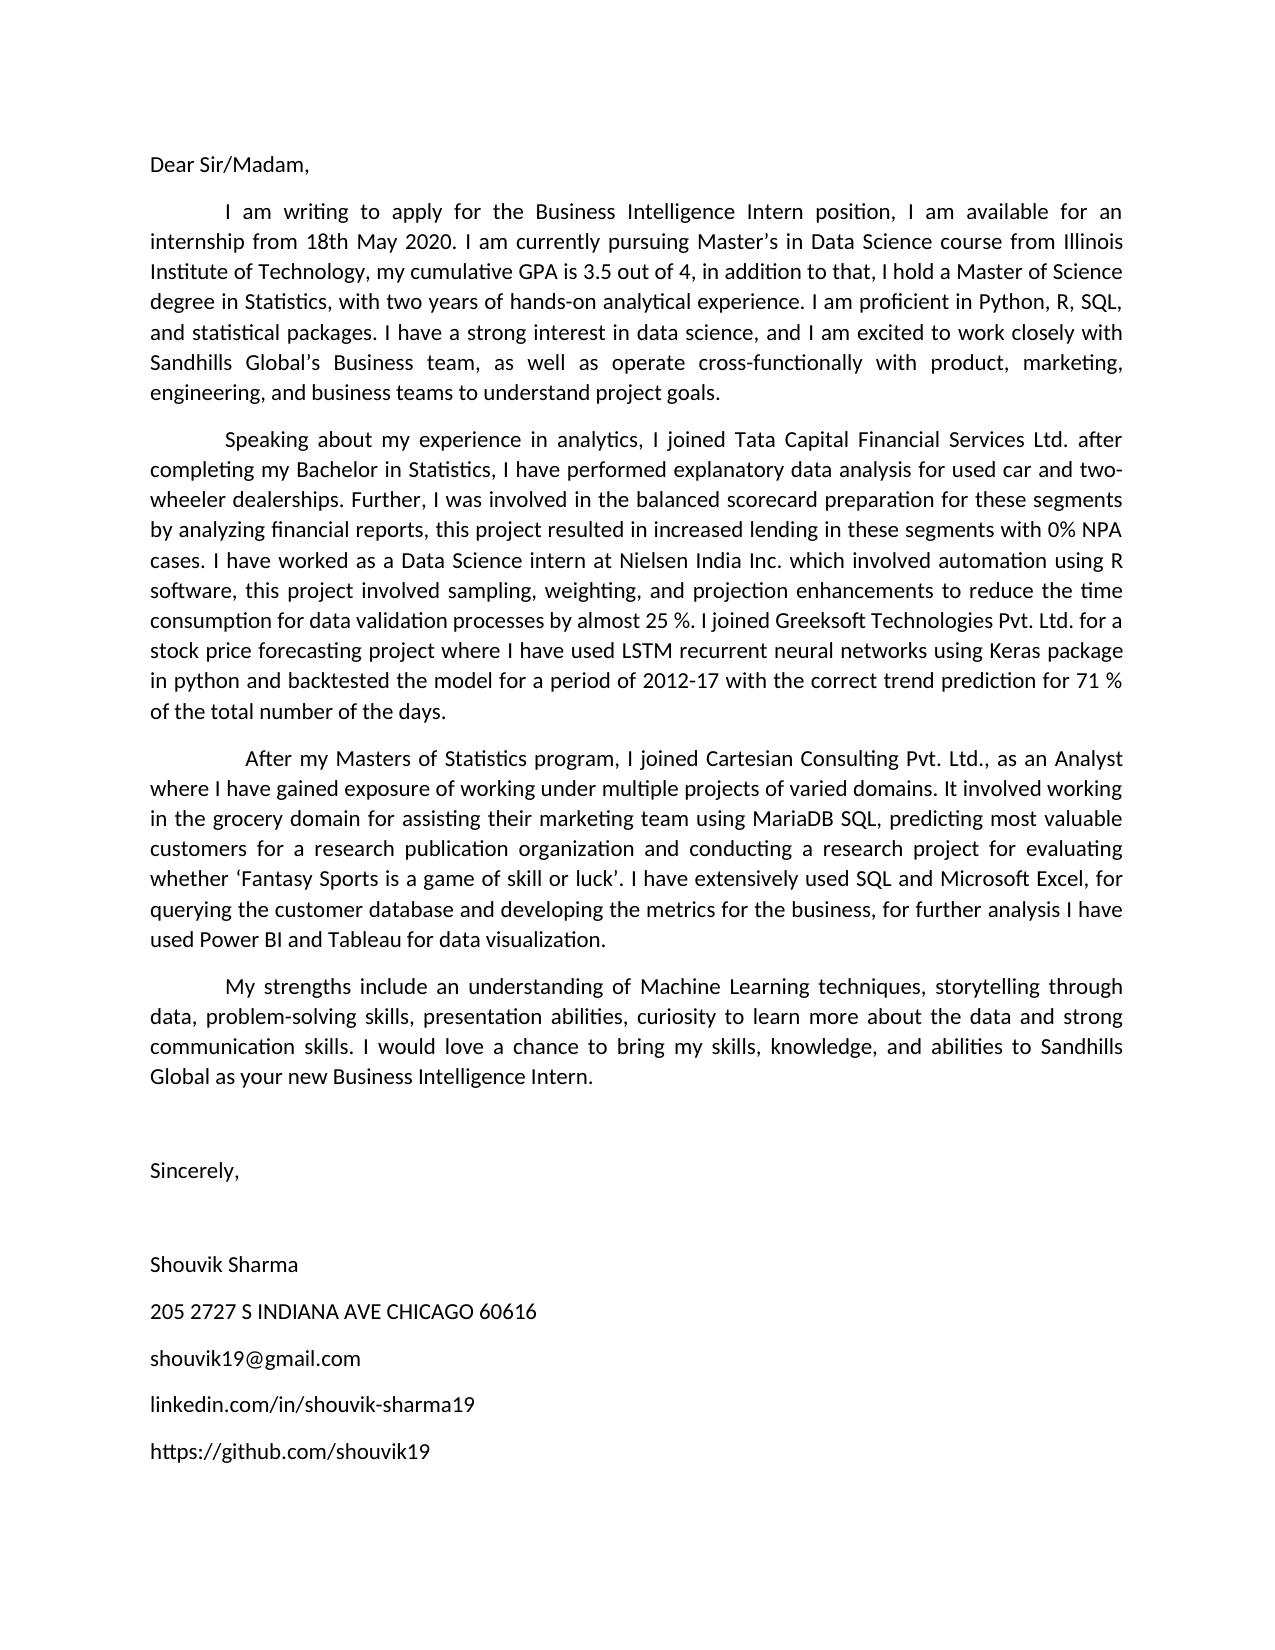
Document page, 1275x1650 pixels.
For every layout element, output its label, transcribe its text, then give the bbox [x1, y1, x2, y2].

text I am writing to apply for the Business Intelligence Intern position, I am available for an internship from 18th May 2020. I am currently pursuing Master’s in Data Science course from Illinois Institute of Technology, my cumulative GPA is 3.5 out of 4, in addition to that, I hold a Master of Science degree in Statistics, with two years of hands-on analytical experience. I am proficient in Python, R, SQL, and statistical packages. I have a strong interest in data science, and I am excited to work closely with Sandhills Global’s Business team, as well as operate cross-functionally with product, marketing, engineering, and business teams to understand project goals. [150, 197, 1125, 406]
text Dear Sir/Madam, [150, 150, 1125, 178]
text https://github.com/shouvik19 [150, 1437, 1125, 1466]
text Shouvik Sharma [150, 1250, 1125, 1278]
text shouvik19@gmail.com [150, 1344, 1125, 1372]
text My strengths include an understanding of Machine Learning techniques, storytelling through data, problem-solving skills, presentation abilities, curiosity to learn more about the data and strong communication skills. I would love a chance to bring my skills, knowledge, and abilities to Sandhills Global as your new Business Intelligence Intern. [150, 972, 1125, 1091]
text 205 2727 S INDIANA AVE CHICAGO 60616 [150, 1297, 1125, 1325]
text After my Masters of Statistics program, I joined Cartesian Consulting Pvt. Ltd., as an Analyst where I have gained exposure of working under multiple projects of varied domains. It involved working in the grocery domain for assisting their marketing team using MariaDB SQL, predicting most valuable customers for a research publication organization and conducting a research project for evaluating whether ‘Fantasy Sports is a game of skill or luck’. I have extensively used SQL and Microsoft Excel, for querying the customer database and developing the metrics for the business, for further analysis I have used Power BI and Tableau for data visualization. [150, 744, 1125, 953]
text Sincerely, [150, 1156, 1125, 1184]
text linkedin.com/in/shouvik-sharma19 [150, 1391, 1125, 1419]
text Speaking about my experience in analytics, I joined Tata Capital Financial Services Ltd. after completing my Bachelor in Statistics, I have performed explanatory data analysis for used car and two-wheeler dealerships. Further, I was involved in the balanced scorecard preparation for these segments by analyzing financial reports, this project resulted in increased lending in these segments with 0% NPA cases. I have worked as a Data Science intern at Nielsen India Inc. which involved automation using R software, this project involved sampling, weighting, and projection enhancements to reduce the time consumption for data validation processes by almost 25 %. I joined Greeksoft Technologies Pvt. Ltd. for a stock price forecasting project where I have used LSTM recurrent neural networks using Keras package in python and backtested the model for a period of 2012-17 with the correct trend prediction for 71 % of the total number of the days. [150, 425, 1125, 725]
